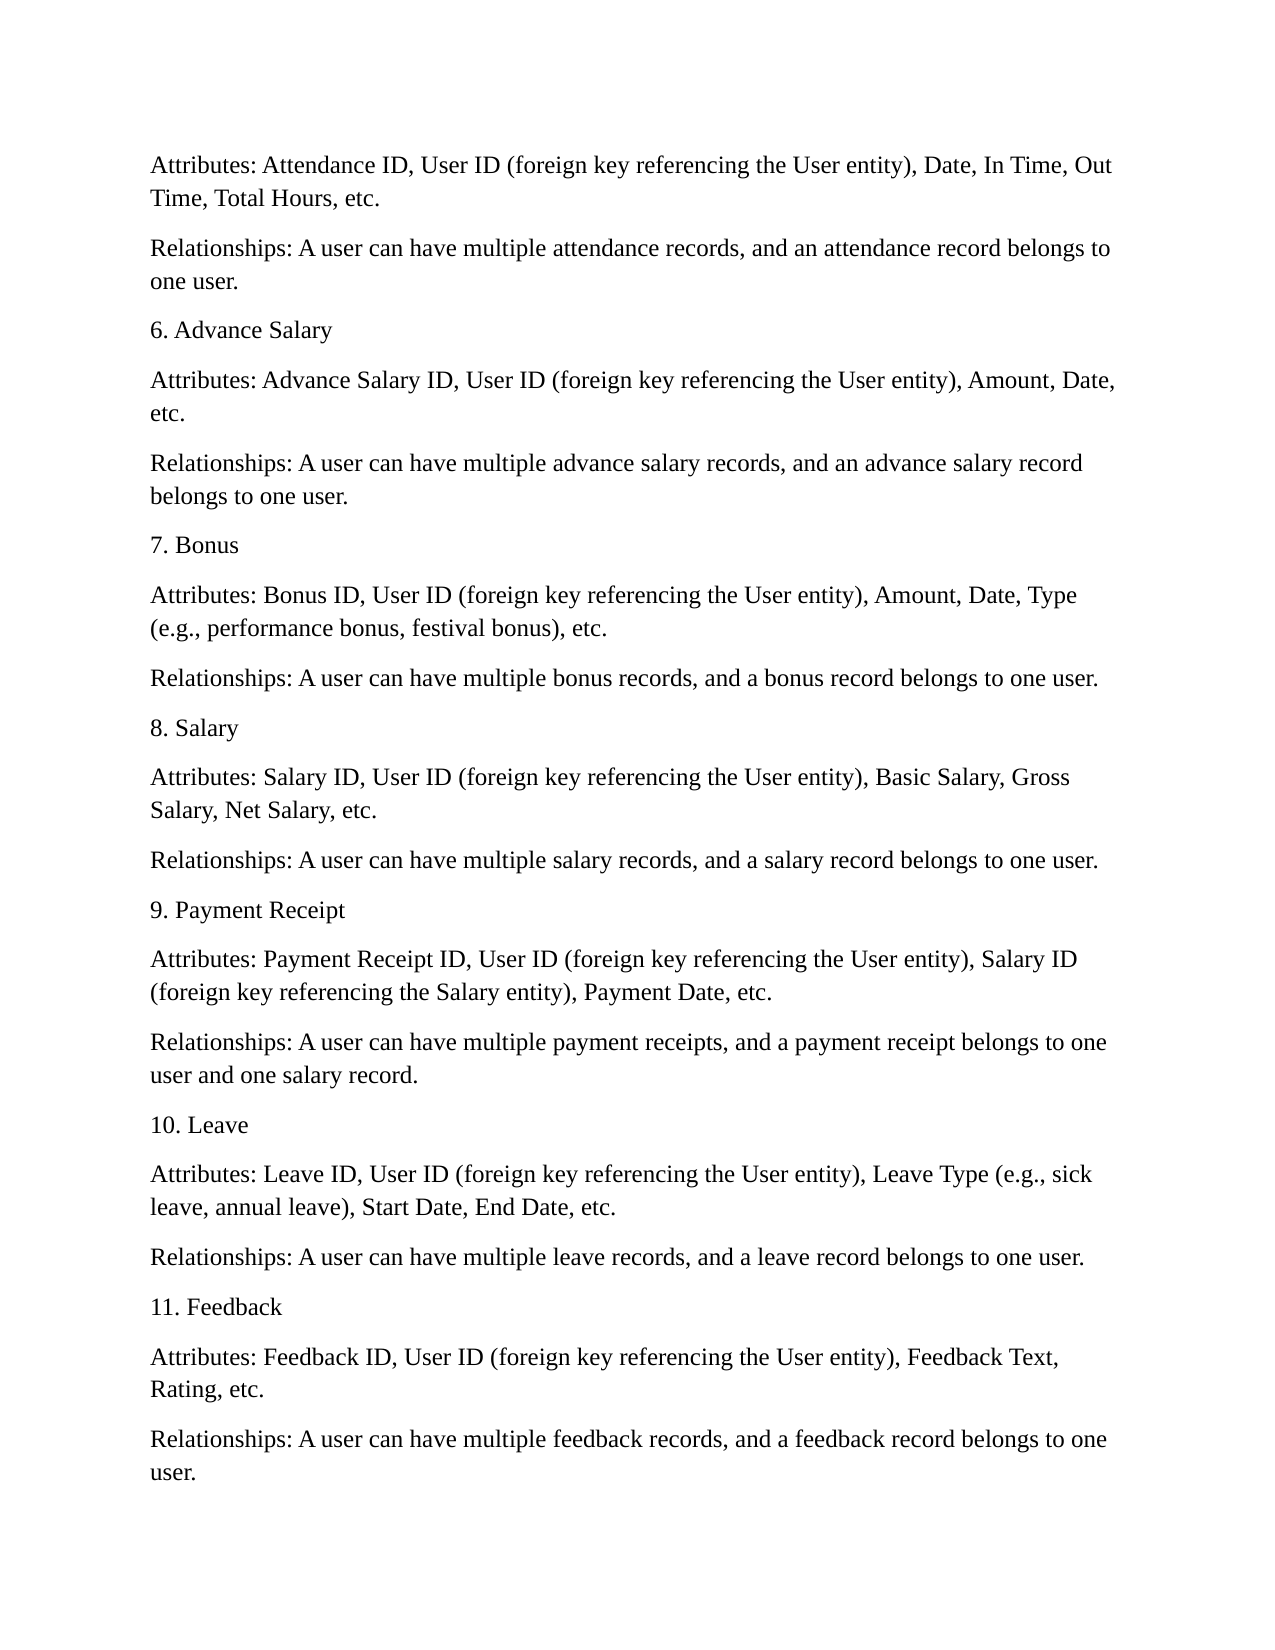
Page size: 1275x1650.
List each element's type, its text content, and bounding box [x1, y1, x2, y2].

text 8. Salary [150, 713, 1125, 741]
text Relationships: A user can have multiple bonus records, and a bonus record belongs to one user. [150, 663, 1125, 692]
text 7. Bonus [150, 531, 1125, 559]
text Relationships: A user can have multiple attendance records, and an attendance record belongs to one user. [150, 233, 1125, 294]
text Relationships: A user can have multiple payment receipts, and a payment receipt belongs to one user and one salary record. [150, 1027, 1125, 1089]
text Relationships: A user can have multiple advance salary records, and an advance salary record belongs to one user. [150, 448, 1125, 509]
text Attributes: Advance Salary ID, User ID (foreign key referencing the User entity), Amount, Date, etc. [150, 365, 1125, 427]
text 11. Feedback [150, 1292, 1125, 1321]
text Attributes: Leave ID, User ID (foreign key referencing the User entity), Leave Type (e.g., sick leave, annual leave), Start Date, End Date, etc. [150, 1159, 1125, 1221]
text 10. Leave [150, 1110, 1125, 1138]
text 9. Payment Receipt [150, 895, 1125, 923]
text Attributes: Bonus ID, User ID (foreign key referencing the User entity), Amount, Date, Type (e.g., performance bonus, festival bonus), etc. [150, 580, 1125, 642]
text Attributes: Feedback ID, User ID (foreign key referencing the User entity), Feedback Text, Rating, etc. [150, 1342, 1125, 1403]
text Relationships: A user can have multiple salary records, and a salary record belongs to one user. [150, 845, 1125, 874]
text Attributes: Attendance ID, User ID (foreign key referencing the User entity), Date, In Time, Out Time, Total Hours, etc. [150, 150, 1125, 212]
text Attributes: Salary ID, User ID (foreign key referencing the User entity), Basic Salary, Gross Salary, Net Salary, etc. [150, 762, 1125, 824]
text Relationships: A user can have multiple leave records, and a leave record belongs to one user. [150, 1242, 1125, 1271]
text 6. Advance Salary [150, 315, 1125, 344]
text Attributes: Payment Receipt ID, User ID (foreign key referencing the User entity), Salary ID (foreign key referencing the Salary entity), Payment Date, etc. [150, 944, 1125, 1006]
text Relationships: A user can have multiple feedback records, and a feedback record belongs to one user. [150, 1424, 1125, 1486]
